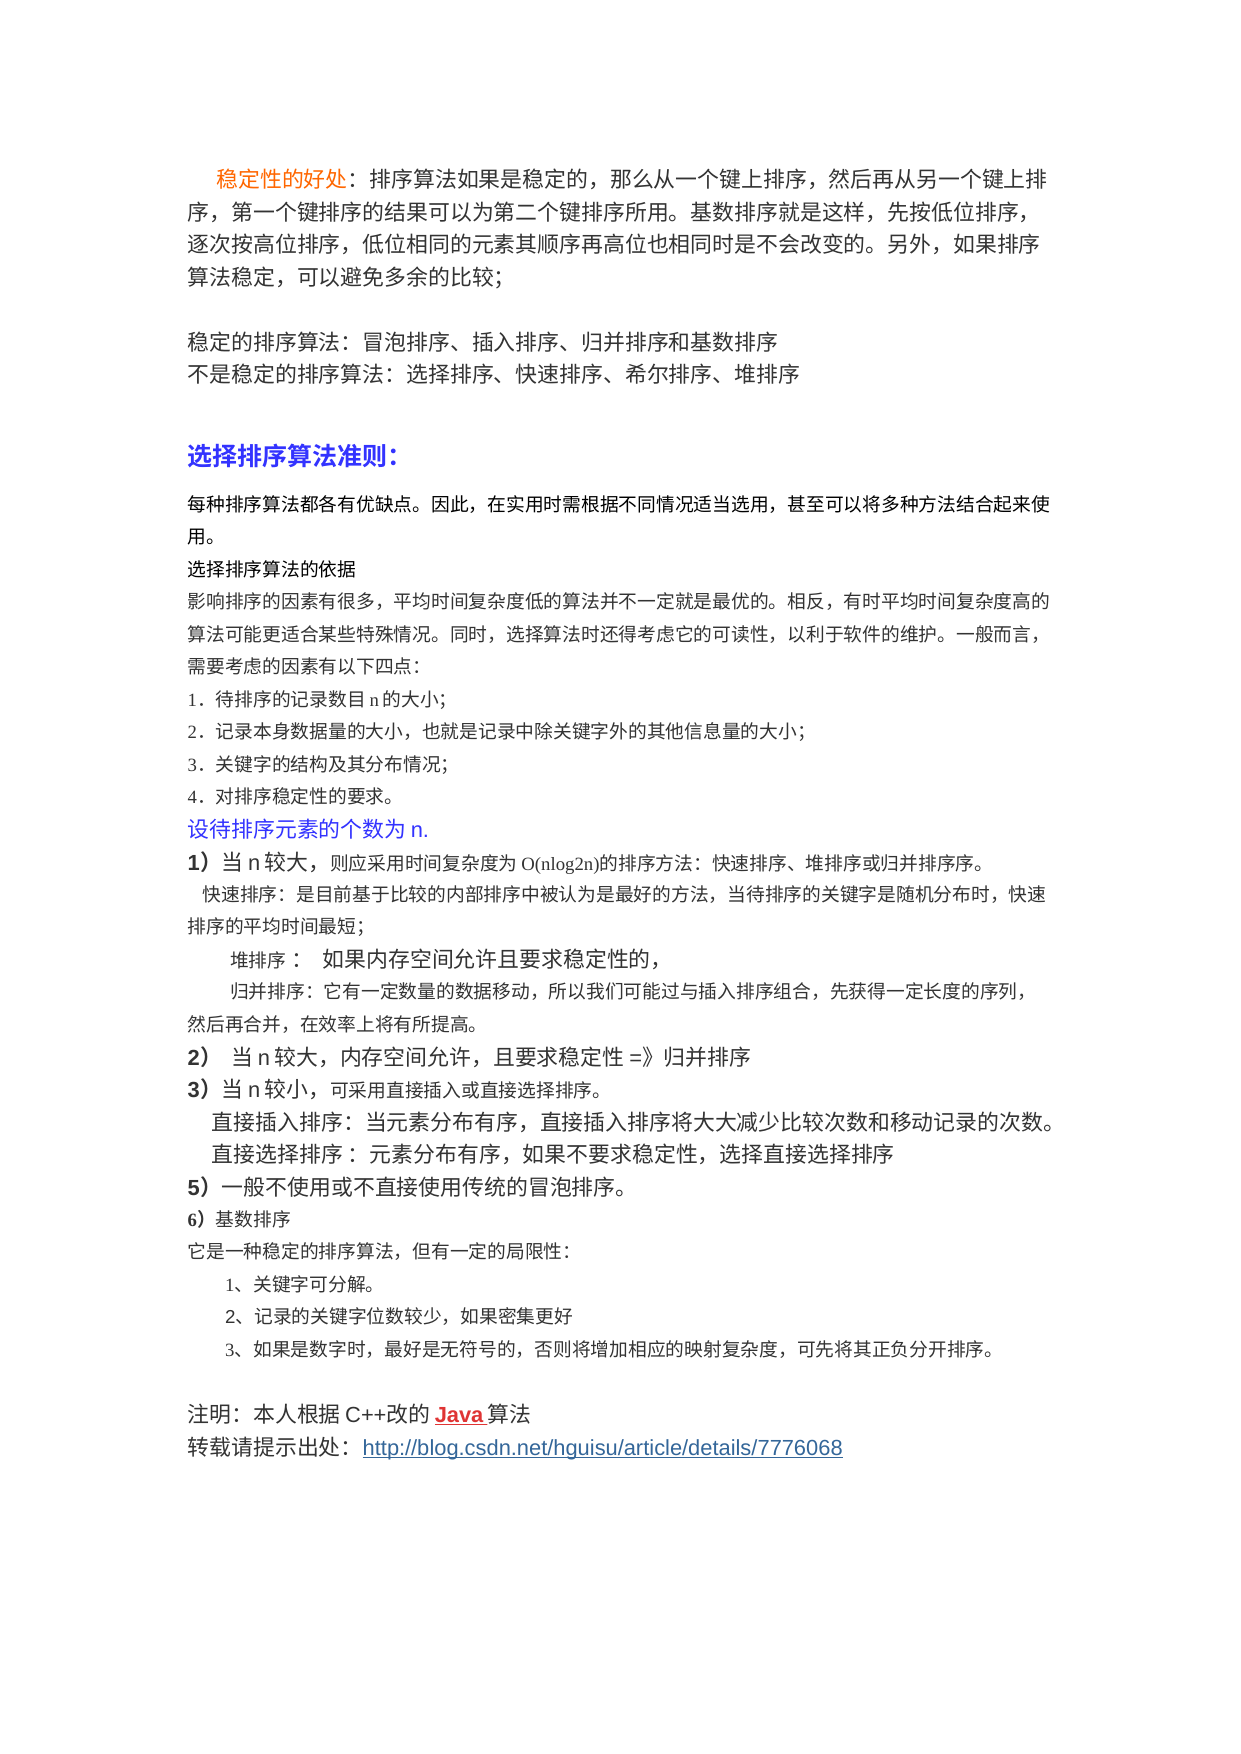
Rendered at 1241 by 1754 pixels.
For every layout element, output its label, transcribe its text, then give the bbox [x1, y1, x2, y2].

text 快速排序：是目前基于比较的内部排序中被认为是最好的方法，当待排序的关键字是随机分布时，快速排序的平均时间最短； 堆排序 ： 如果内存空间允许且要求稳定性的， [187, 877, 1053, 974]
text 稳定的排序算法：冒泡排序、插入排序、归并排序和基数排序 [187, 324, 1053, 357]
text 1）当n较大，则应采用时间复杂度为O(nlog2n)的排序方法：快速排序、堆排序或归并排序序。 [187, 844, 1053, 877]
text 选择排序算法准则： [187, 422, 1053, 487]
text 每种排序算法都各有优缺点。因此，在实用时需根据不同情况适当选用，甚至可以将多种方法结合起来使用。 [187, 487, 1053, 552]
text 归并排序：它有一定数量的数据移动，所以我们可能过与插入排序组合，先获得一定长度的序列，然后再合并，在效率上将有所提高。 [187, 974, 1053, 1039]
text 影响排序的因素有很多，平均时间复杂度低的算法并不一定就是最优的。相反，有时平均时间复杂度高的算法可能更适合某些特殊情况。同时，选择算法时还得考虑它的可读性，以利于软件的维护。一般而言，需要考虑的因素有以下四点： [187, 584, 1053, 682]
text 2） 当n较大，内存空间允许，且要求稳定性 =》归并排序 [187, 1039, 1053, 1072]
text 注明：本人根据C++改的Java算法 [187, 1397, 1053, 1429]
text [187, 162, 1053, 324]
text 3．关键字的结构及其分布情况； [187, 747, 1053, 779]
text 设待排序元素的个数为n. [187, 812, 1053, 844]
text 5）一般不使用或不直接使用传统的冒泡排序。 [187, 1169, 1053, 1202]
text 6）基数排序 它是一种稳定的排序算法，但有一定的局限性： 1、关键字可分解。 2、记录的关键字位数较少，如果密集更好 3、如果是数字时，最好是无符号的，否则将增加相应的映射复杂度，可先将其正负分开排序。 [187, 1202, 1053, 1364]
text 直接插入排序：当元素分布有序，直接插入排序将大大减少比较次数和移动记录的次数。 [187, 1104, 1053, 1137]
text 4．对排序稳定性的要求。 [187, 779, 1053, 812]
text 3）当n较小，可采用直接插入或直接选择排序。 [187, 1072, 1053, 1104]
text 转载请提示出处：http://blog.csdn.net/hguisu/article/details/7776068 [187, 1429, 1053, 1462]
text 1．待排序的记录数目n的大小； [187, 682, 1053, 714]
text 选择排序算法的依据 [187, 552, 1053, 584]
text 2．记录本身数据量的大小，也就是记录中除关键字外的其他信息量的大小； [187, 714, 1053, 747]
text 直接选择排序 ：元素分布有序，如果不要求稳定性，选择直接选择排序 [187, 1137, 1053, 1169]
text 不是稳定的排序算法：选择排序、快速排序、希尔排序、堆排序 [187, 357, 1053, 389]
